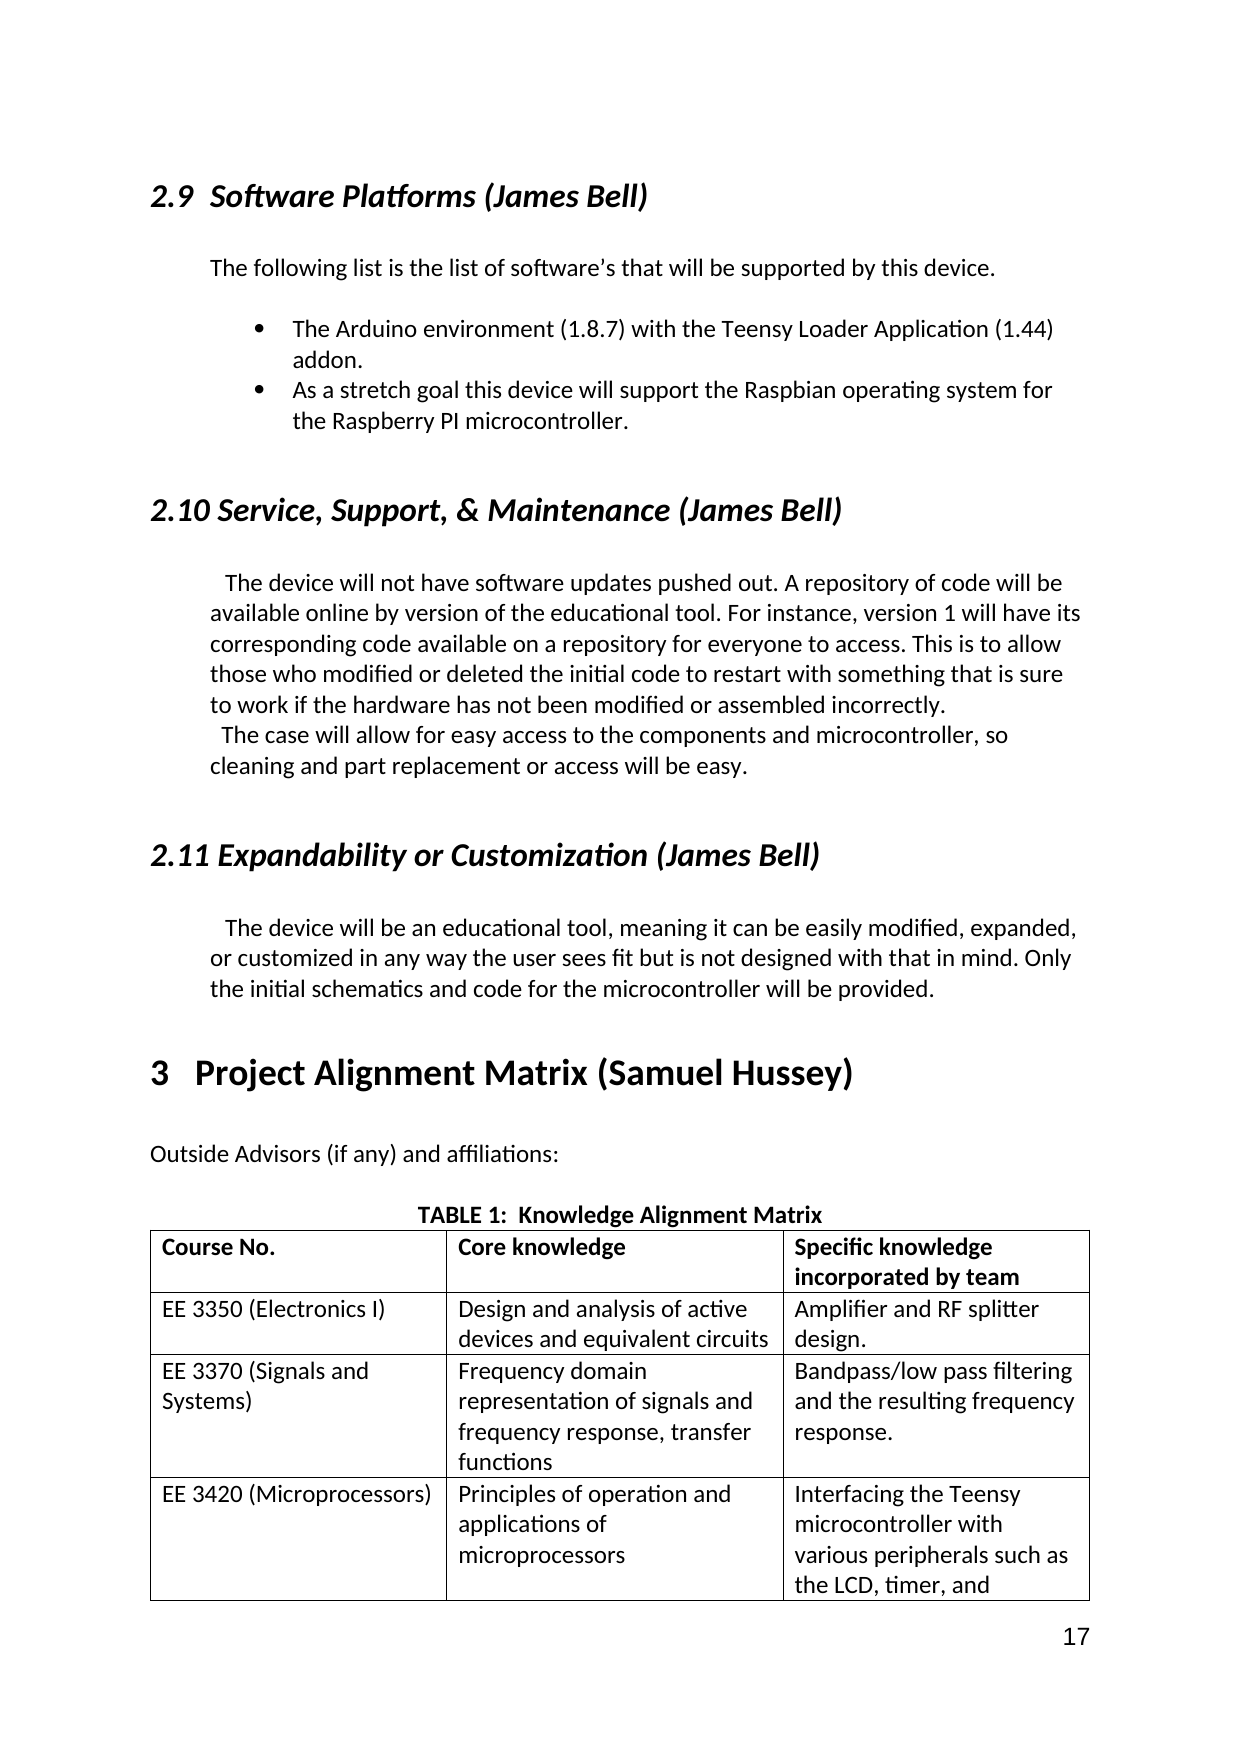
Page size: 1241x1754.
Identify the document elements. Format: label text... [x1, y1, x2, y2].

text The device will be an educational tool, meaning it can be easily modified, expanded, or customized in any way the user sees fit but is not designed with that in mind. Only the initial schematics and code for the microcontroller will be provided. [210, 912, 1090, 1003]
text Outside Advisors (if any) and affiliations: [150, 1138, 1090, 1168]
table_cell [447, 1478, 783, 1600]
text The case will allow for easy access to the components and microcontroller, so cleaning and part replacement or access will be easy. [210, 719, 1090, 809]
text The following list is the list of software’s that will be supported by this device. [210, 252, 1090, 283]
table_cell Bandpass/low pass filtering and the resulting frequency response. [784, 1355, 1089, 1477]
table_cell Amplifier and RF splitter design. [784, 1293, 1089, 1354]
subtitle Software Platforms (James Bell) [150, 175, 1090, 216]
table_cell EE 3350 (Electronics I) [151, 1293, 446, 1354]
table_header Specific knowledge incorporated by team [784, 1231, 1089, 1292]
list The Arduino environment (1.8.7) with the Teensy Loader Application (1.44) addon. [255, 313, 1090, 374]
text The device will not have software updates pushed out. A repository of code will be available online by version of the educational tool. For instance, version 1 will have its corresponding code available on a repository for everyone to access. This is to allow those who modified or deleted the initial code to restart with something that is sure to work if the hardware has not been modified or assembled incorrectly. [210, 567, 1090, 719]
list As a stretch goal this device will support the Raspbian operating system for the Raspberry PI microcontroller. [255, 374, 1090, 464]
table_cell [151, 1478, 446, 1600]
table_header Core knowledge [447, 1231, 783, 1292]
table_cell Frequency domain representation of signals and frequency response, transfer functions [447, 1355, 783, 1477]
table_cell EE 3370 (Signals and Systems) [151, 1355, 446, 1477]
subtitle Expandability or Customization (James Bell) [150, 834, 1090, 875]
text TABLE 1: Knowledge Alignment Matrix [150, 1199, 1090, 1229]
table_cell Design and analysis of active devices and equivalent circuits [447, 1293, 783, 1354]
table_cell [784, 1478, 1089, 1600]
table_header Course No. [151, 1231, 446, 1292]
subtitle Service, Support, & Maintenance (James Bell) [150, 489, 1090, 530]
subtitle Project Alignment Matrix (Samuel Hussey) [150, 1049, 1090, 1095]
